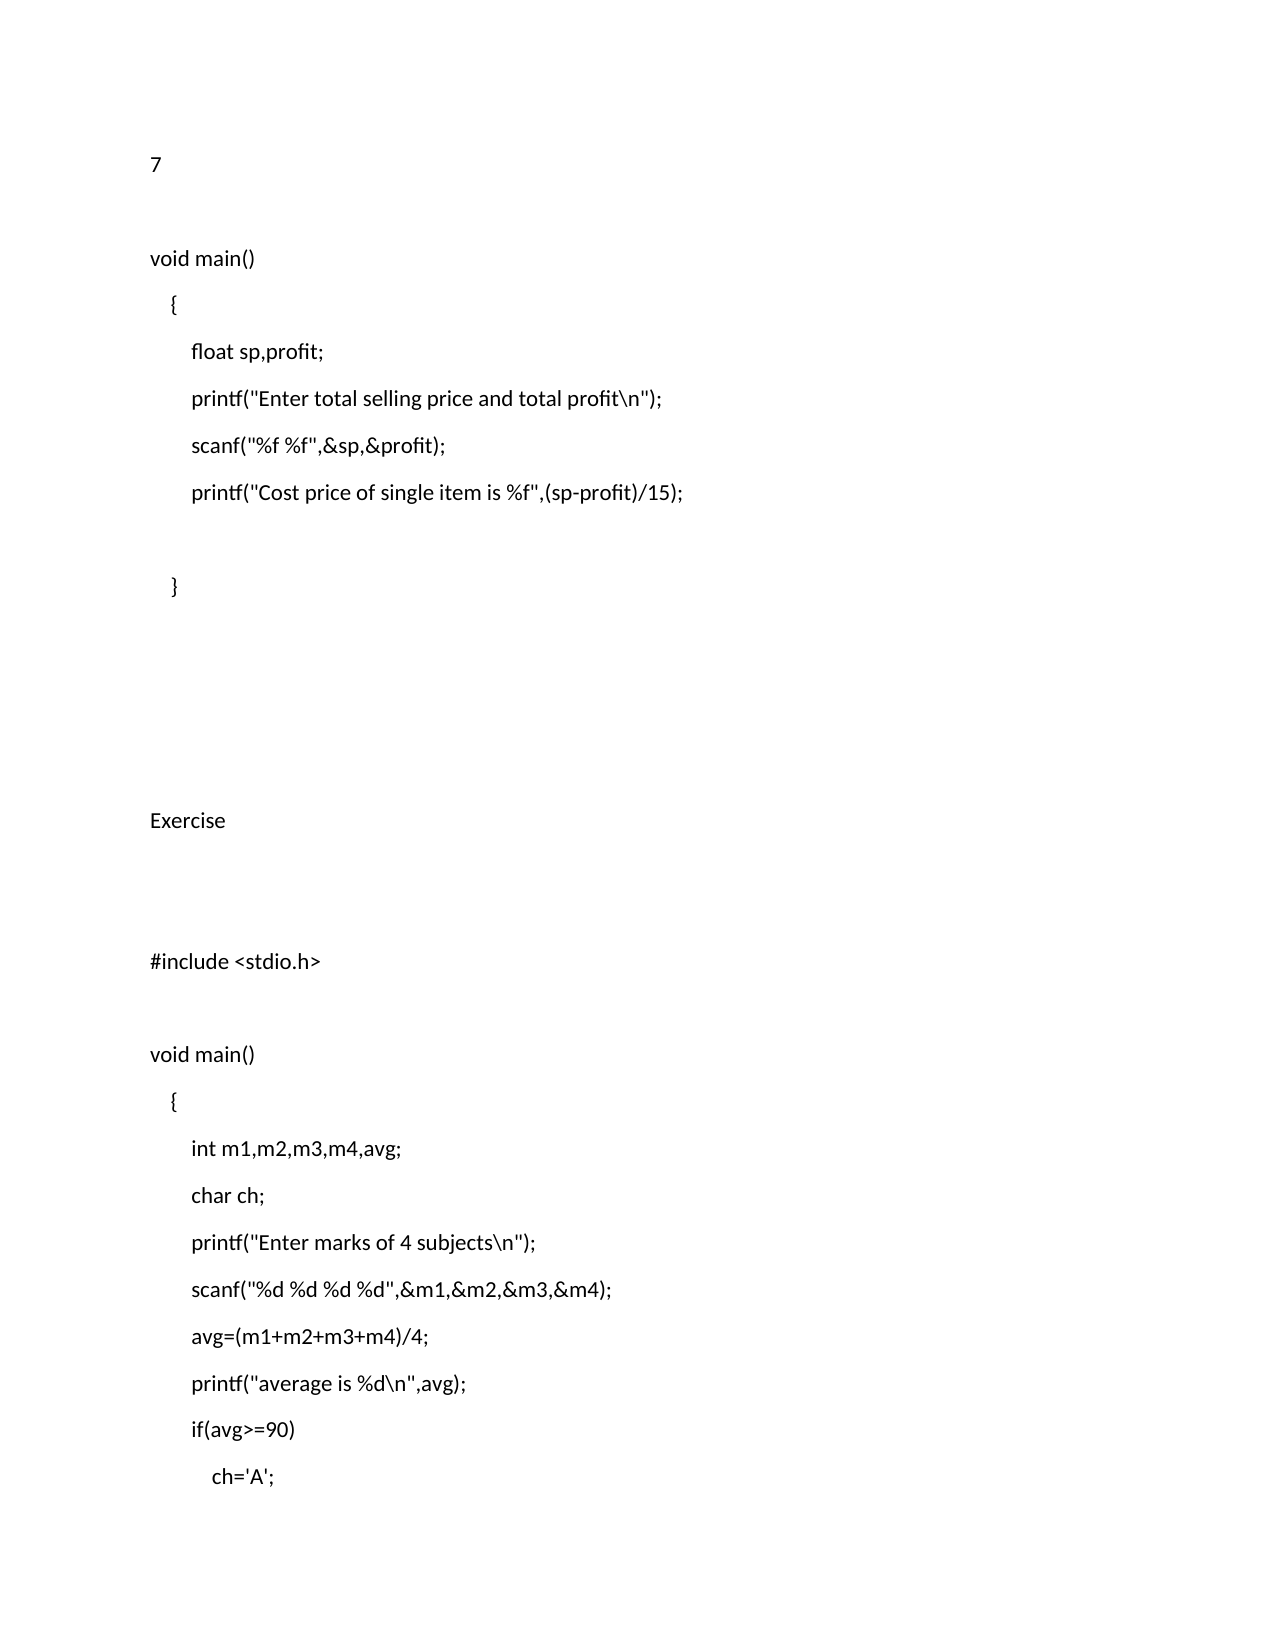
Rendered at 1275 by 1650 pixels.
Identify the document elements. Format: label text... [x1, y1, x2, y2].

text { [150, 1087, 1125, 1116]
text printf("Cost price of single item is %f",(sp-profit)/15); [150, 478, 1125, 506]
text int m1,m2,m3,m4,avg; [150, 1134, 1125, 1162]
text float sp,profit; [150, 337, 1125, 366]
text if(avg>=90) [150, 1416, 1125, 1444]
text #include <stdio.h> [150, 947, 1125, 975]
text printf("Enter total selling price and total profit\n"); [150, 384, 1125, 412]
text 7 [150, 150, 1125, 178]
text void main() [150, 244, 1125, 272]
text Exercise [150, 806, 1125, 834]
text char ch; [150, 1181, 1125, 1209]
text } [150, 572, 1125, 600]
text printf("Enter marks of 4 subjects\n"); [150, 1228, 1125, 1256]
text { [150, 291, 1125, 319]
text printf("average is %d\n",avg); [150, 1369, 1125, 1397]
text ch='A'; [150, 1462, 1125, 1491]
text avg=(m1+m2+m3+m4)/4; [150, 1322, 1125, 1350]
text scanf("%d %d %d %d",&m1,&m2,&m3,&m4); [150, 1275, 1125, 1303]
text scanf("%f %f",&sp,&profit); [150, 431, 1125, 459]
text void main() [150, 1041, 1125, 1069]
